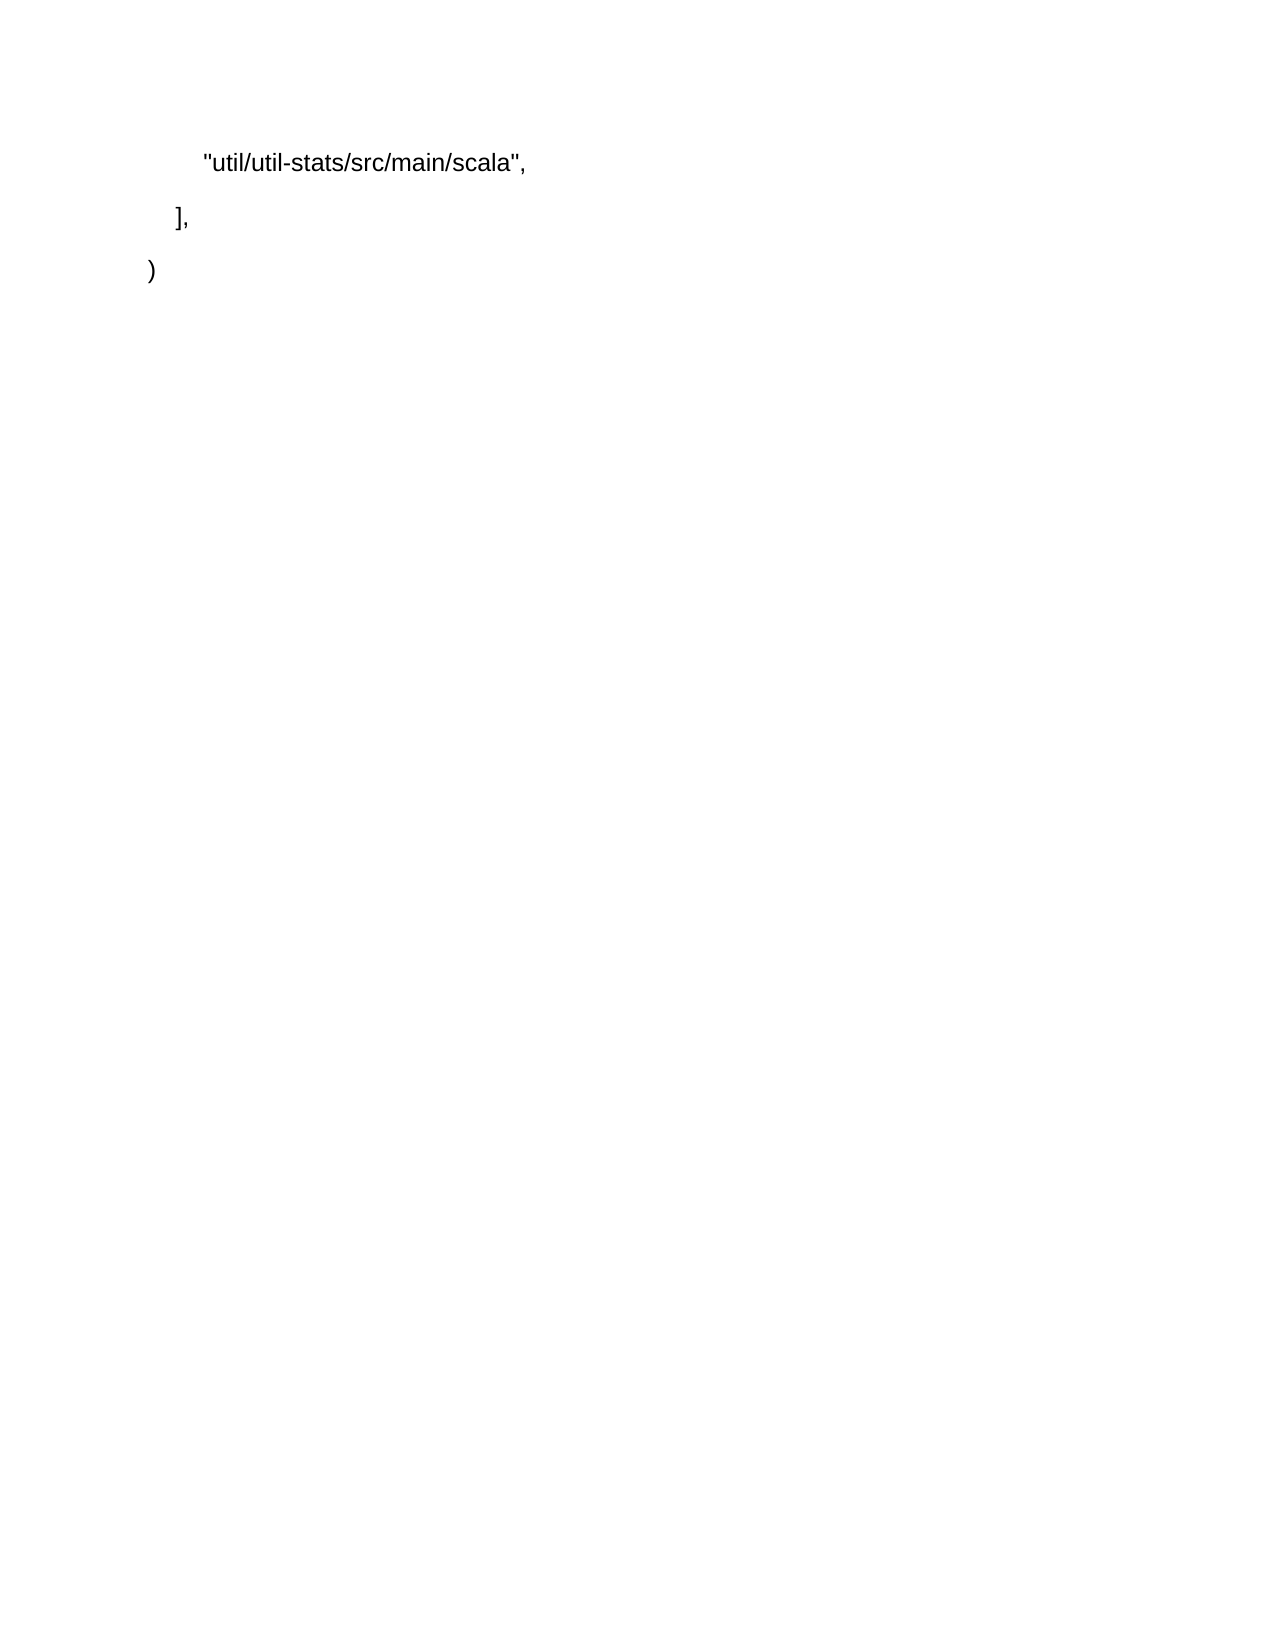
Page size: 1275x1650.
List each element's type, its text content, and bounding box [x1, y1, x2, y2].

text "util/util-stats/src/main/scala", [148, 148, 1127, 176]
text ], [148, 201, 1127, 230]
text ) [148, 255, 1127, 284]
